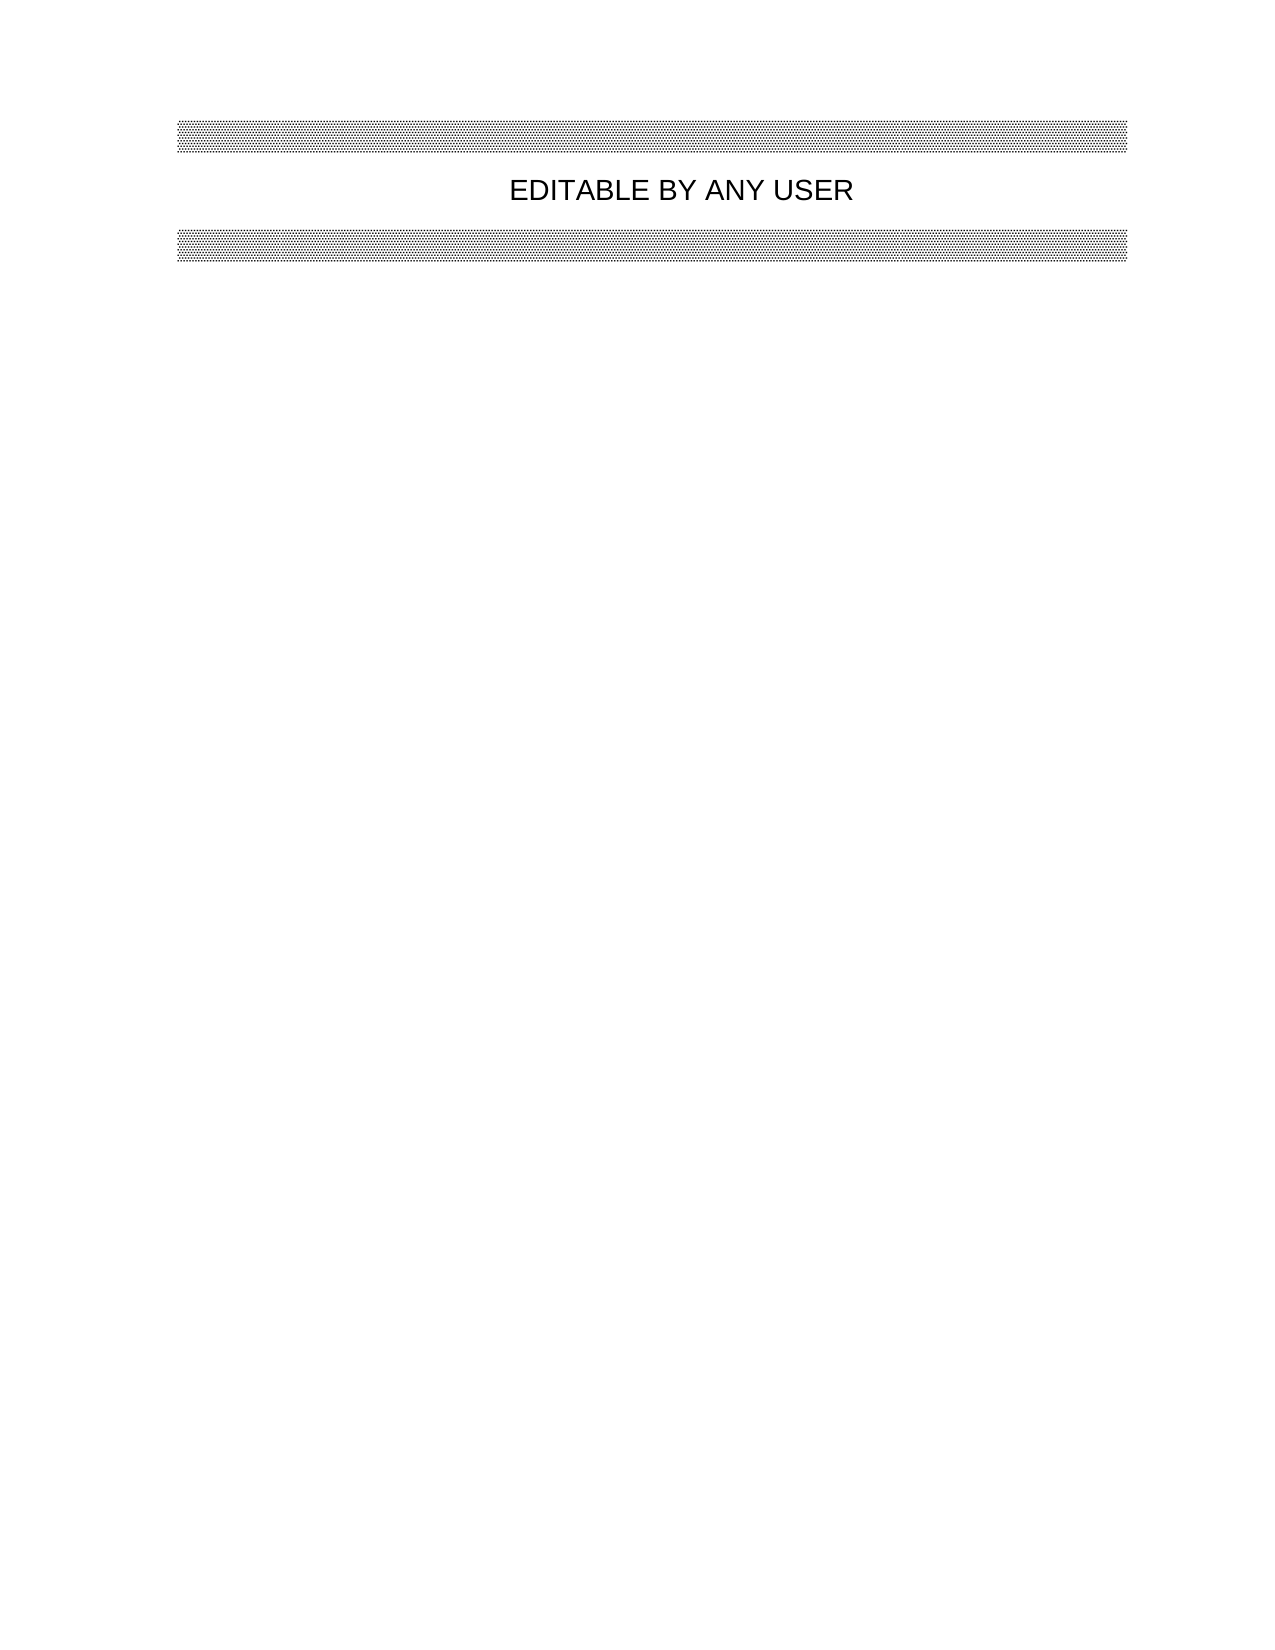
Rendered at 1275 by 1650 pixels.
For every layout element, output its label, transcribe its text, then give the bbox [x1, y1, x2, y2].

text EDITABLE BY ANY USER [177, 172, 1186, 206]
text ▒▒▒▒▒▒▒▒▒▒▒▒▒▒▒▒▒▒▒▒▒▒▒▒▒▒▒▒▒▒▒▒▒▒▒▒▒▒▒▒▒▒▒▒▒▒ [177, 118, 1186, 152]
text ▒▒▒▒▒▒▒▒▒▒▒▒▒▒▒▒▒▒▒▒▒▒▒▒▒▒▒▒▒▒▒▒▒▒▒▒▒▒▒▒▒▒▒▒▒▒ [177, 227, 1186, 260]
